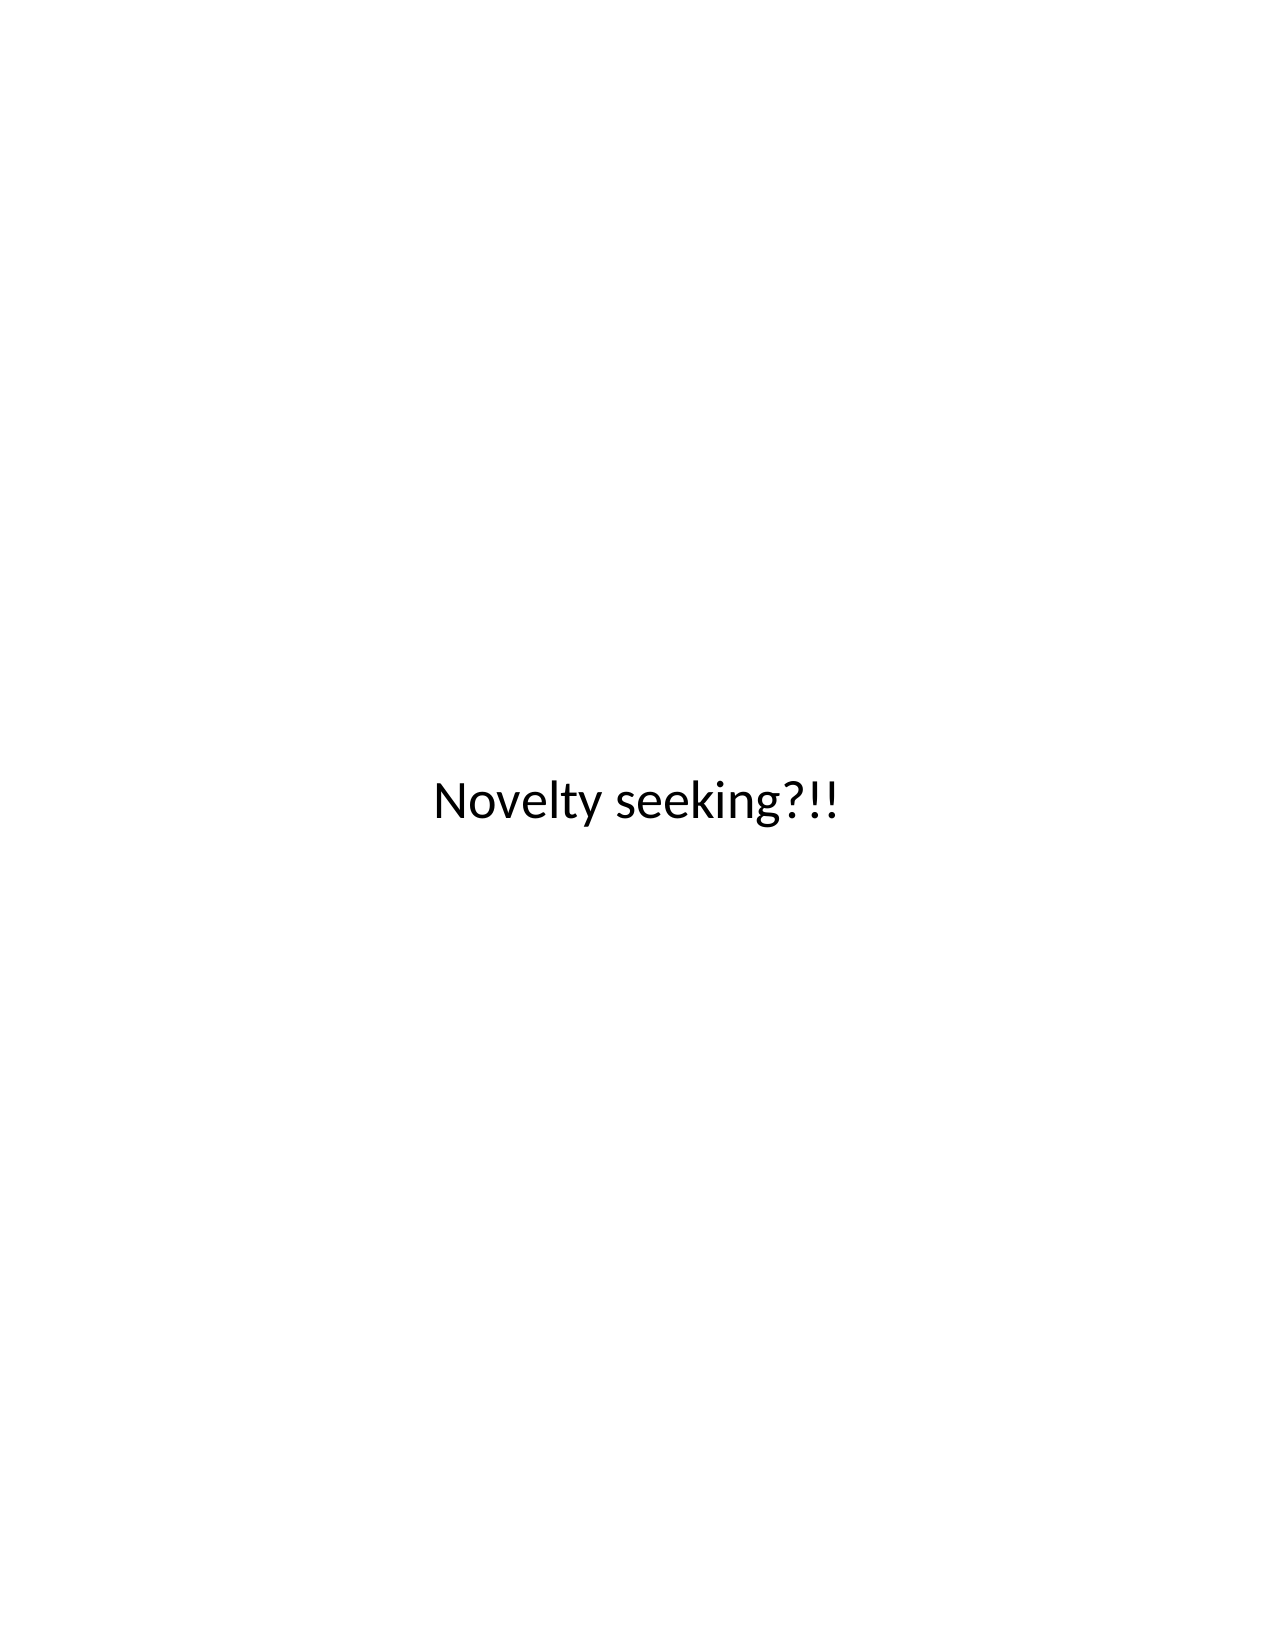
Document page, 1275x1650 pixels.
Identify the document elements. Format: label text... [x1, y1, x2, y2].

text Novelty seeking?!! [187, 766, 1087, 832]
